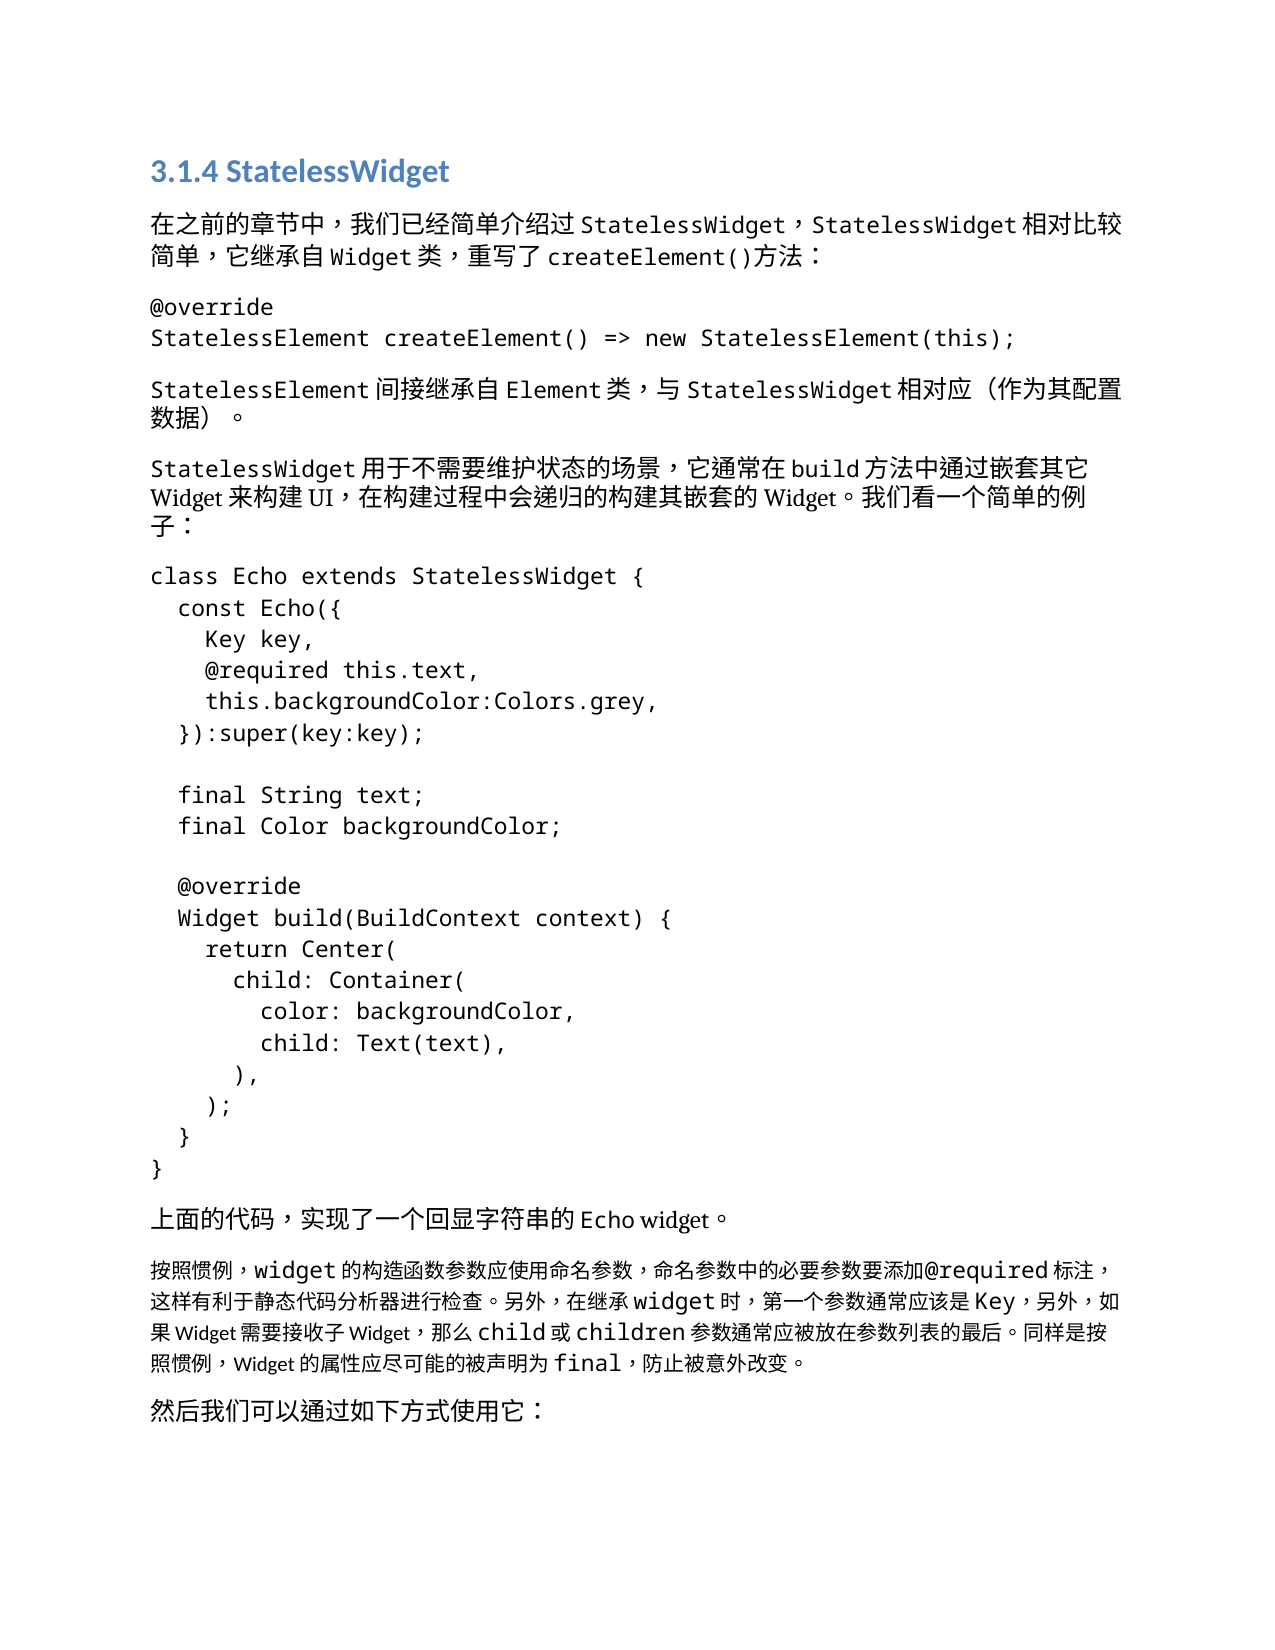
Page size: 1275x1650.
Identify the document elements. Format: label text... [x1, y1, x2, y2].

text 上面的代码，实现了一个回显字符串的Echo widget。 [150, 1204, 1125, 1235]
text StatelessElement 间接继承自Element类，与StatelessWidget相对应（作为其配置数据）。 [150, 374, 1125, 434]
text 然后我们可以通过如下方式使用它： [150, 1397, 1125, 1426]
text 按照惯例，widget的构造函数参数应使用命名参数，命名参数中的必要参数要添加@required标注，这样有利于静态代码分析器进行检查。另外，在继承widget时，第一个参数通常应该是Key，另外，如果Widget需要接收子Widget，那么child或children参数通常应被放在参数列表的最后。同样是按照惯例，Widget的属性应尽可能的被声明为final，防止被意外改变。 [150, 1254, 1125, 1379]
text StatelessWidget用于不需要维护状态的场景，它通常在build方法中通过嵌套其它Widget来构建UI，在构建过程中会递归的构建其嵌套的Widget。我们看一个简单的例子： [150, 453, 1125, 542]
subtitle 3.1.4 StatelessWidget [150, 150, 1125, 191]
text 在之前的章节中，我们已经简单介绍过StatelessWidget，StatelessWidget相对比较简单，它继承自Widget类，重写了createElement()方法： [150, 209, 1125, 272]
text class Echo extends StatelessWidget { const Echo({ Key key, @required this.text, this.backgroundColor:Colors.grey, }):super(key:key); final String text; final Color backgroundColor; @override Widget build(BuildContext context) { return Center( child: Container( color: backgroundColor, child: Text(text), ), ); } } [150, 560, 1125, 1183]
text @override StatelessElement createElement() => new StatelessElement(this); [150, 291, 1125, 353]
